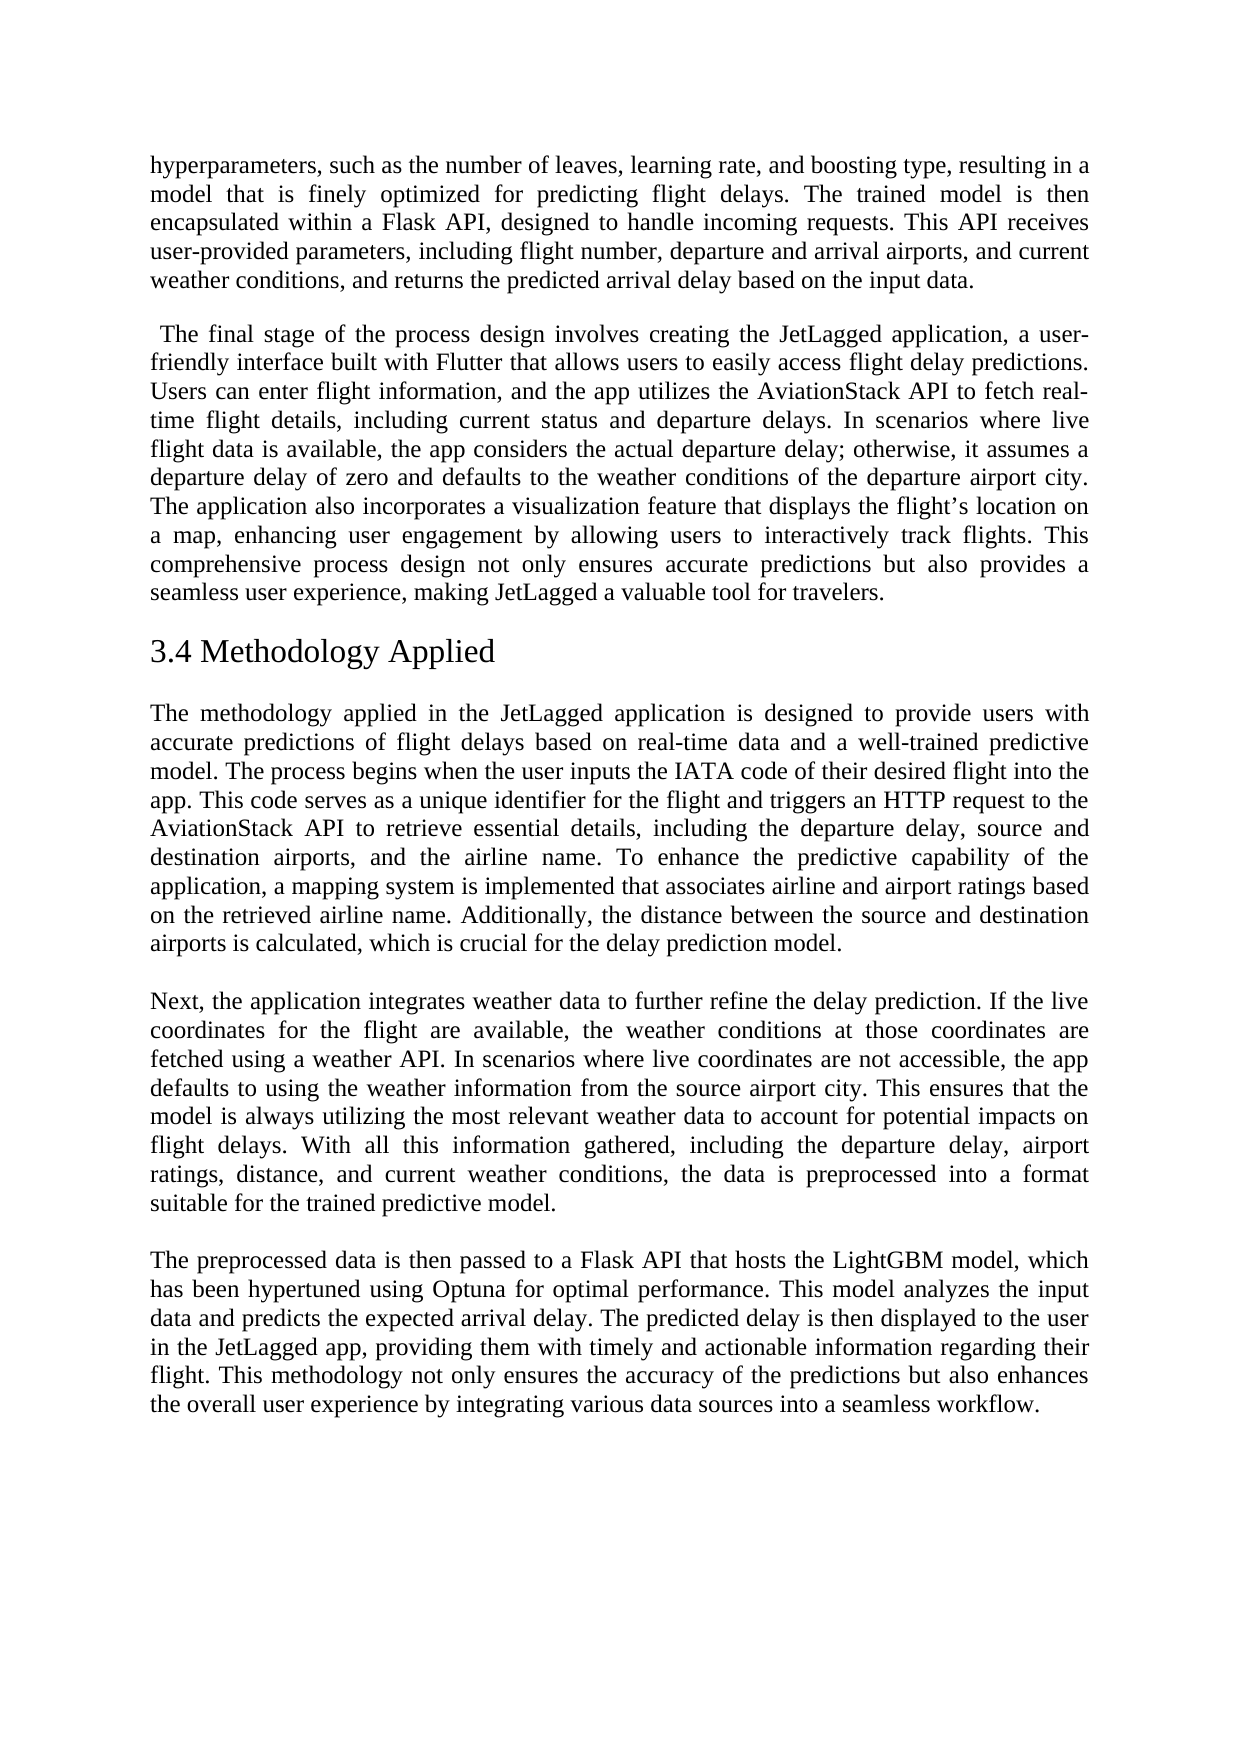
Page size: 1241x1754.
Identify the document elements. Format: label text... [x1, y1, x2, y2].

text The preprocessed data is then passed to a Flask API that hosts the LightGBM model, which has been hypertuned using Optuna for optimal performance. This model analyzes the input data and predicts the expected arrival delay. The predicted delay is then displayed to the user in the JetLagged app, providing them with timely and actionable information regarding their flight. This methodology not only ensures the accuracy of the predictions but also enhances the overall user experience by integrating various data sources into a seamless workflow. [150, 1246, 1090, 1418]
text The final stage of the process design involves creating the JetLagged application, a user-friendly interface built with Flutter that allows users to easily access flight delay predictions. Users can enter flight information, and the app utilizes the AviationStack API to fetch real-time flight details, including current status and departure delays. In scenarios where live flight data is available, the app considers the actual departure delay; otherwise, it assumes a departure delay of zero and defaults to the weather conditions of the departure airport city. The application also incorporates a visualization feature that displays the flight’s location on a map, enhancing user engagement by allowing users to interactively track flights. This comprehensive process design not only ensures accurate predictions but also provides a seamless user experience, making JetLagged a valuable tool for travelers. [150, 319, 1090, 606]
text The methodology applied in the JetLagged application is designed to provide users with accurate predictions of flight delays based on real-time data and a well-trained predictive model. The process begins when the user inputs the IATA code of their desired flight into the app. This code serves as a unique identifier for the flight and triggers an HTTP request to the AviationStack API to retrieve essential details, including the departure delay, source and destination airports, and the airline name. To enhance the predictive capability of the application, a mapping system is implemented that associates airline and airport ratings based on the retrieved airline name. Additionally, the distance between the source and destination airports is calculated, which is crucial for the delay prediction model. [150, 698, 1090, 957]
text Next, the application integrates weather data to further refine the delay prediction. If the live coordinates for the flight are available, the weather conditions at those coordinates are fetched using a weather API. In scenarios where live coordinates are not accessible, the app defaults to using the weather information from the source airport city. This ensures that the model is always utilizing the most relevant weather data to account for potential impacts on flight delays. With all this information gathered, including the departure delay, airport ratings, distance, and current weather conditions, the data is preprocessed into a format suitable for the trained predictive model. [150, 986, 1090, 1216]
list 3.4 Methodology Applied [150, 631, 1090, 669]
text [150, 150, 1090, 294]
